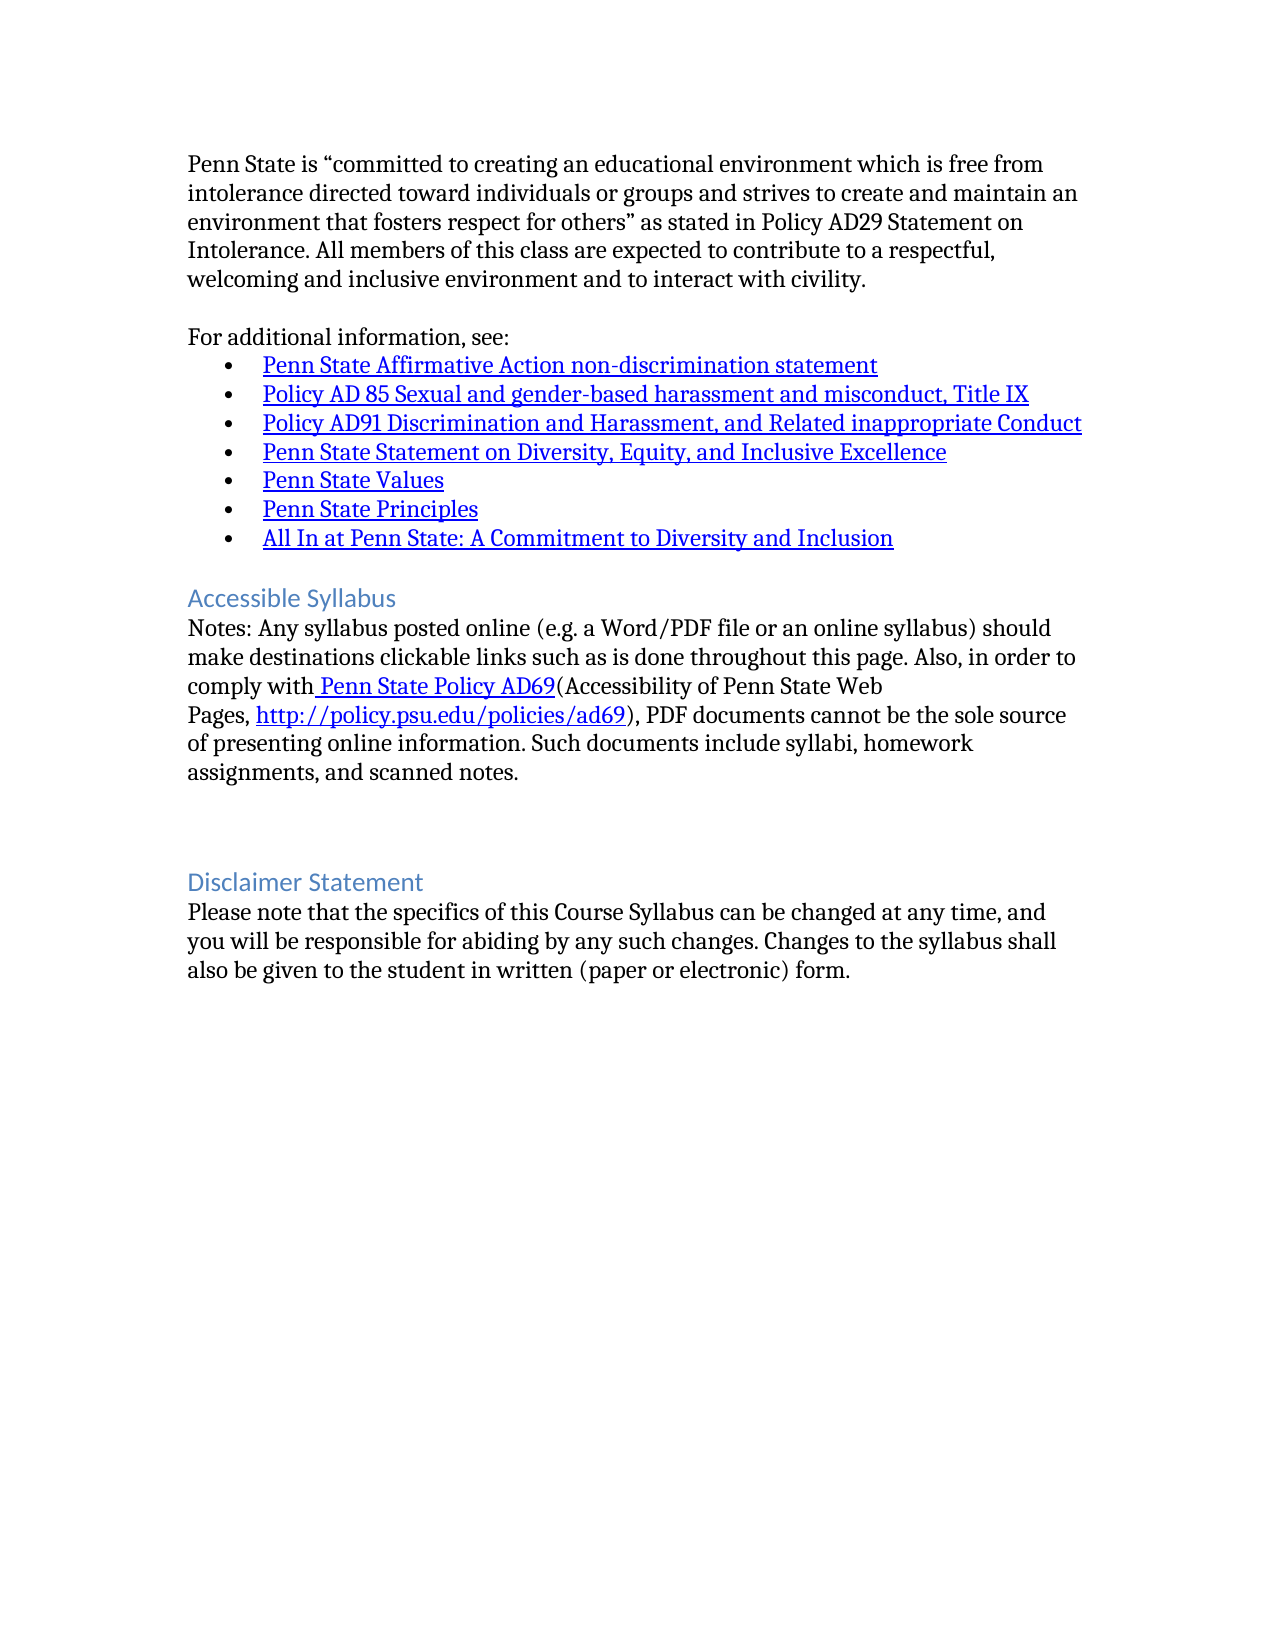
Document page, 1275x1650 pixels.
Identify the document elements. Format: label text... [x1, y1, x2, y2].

list Policy AD 85 Sexual and gender-based harassment and misconduct, Title IX [225, 380, 1087, 409]
list Penn State Principles [225, 495, 1087, 524]
list All In at Penn State: A Commitment to Diversity and Inclusion [225, 524, 1087, 552]
list Policy AD91 Discrimination and Harassment, and Related inappropriate Conduct [225, 409, 1087, 437]
text Please note that the specifics of this Course Syllabus can be changed at any time, and you will be responsible for abiding by any such changes. Changes to the syllabus shall also be given to the student in written (paper or electronic) form. [187, 898, 1087, 984]
subtitle Disclaimer Statement [187, 865, 1087, 898]
list Penn State Statement on Diversity, Equity, and Inclusive Excellence [225, 437, 1087, 466]
list Penn State Values [225, 466, 1087, 495]
text Penn State is “committed to creating an educational environment which is free from intolerance directed toward individuals or groups and strives to create and maintain an environment that fosters respect for others” as stated in Policy AD29 Statement on Intolerance. All members of this class are expected to contribute to a respectful, welcoming and inclusive environment and to interact with civility. For additional information, see: [187, 150, 1087, 351]
text Notes: Any syllabus posted online (e.g. a Word/PDF file or an online syllabus) should make destinations clickable links such as is done throughout this page. Also, in order to comply with Penn State Policy AD69(Accessibility of Penn State Web Pages, http://policy.psu.edu/policies/ad69), PDF documents cannot be the sole source of presenting online information. Such documents include syllabi, homework assignments, and scanned notes. [187, 614, 1087, 787]
text Accessible Syllabus [187, 581, 1087, 614]
list Penn State Affirmative Action non-discrimination statement [225, 351, 1087, 380]
